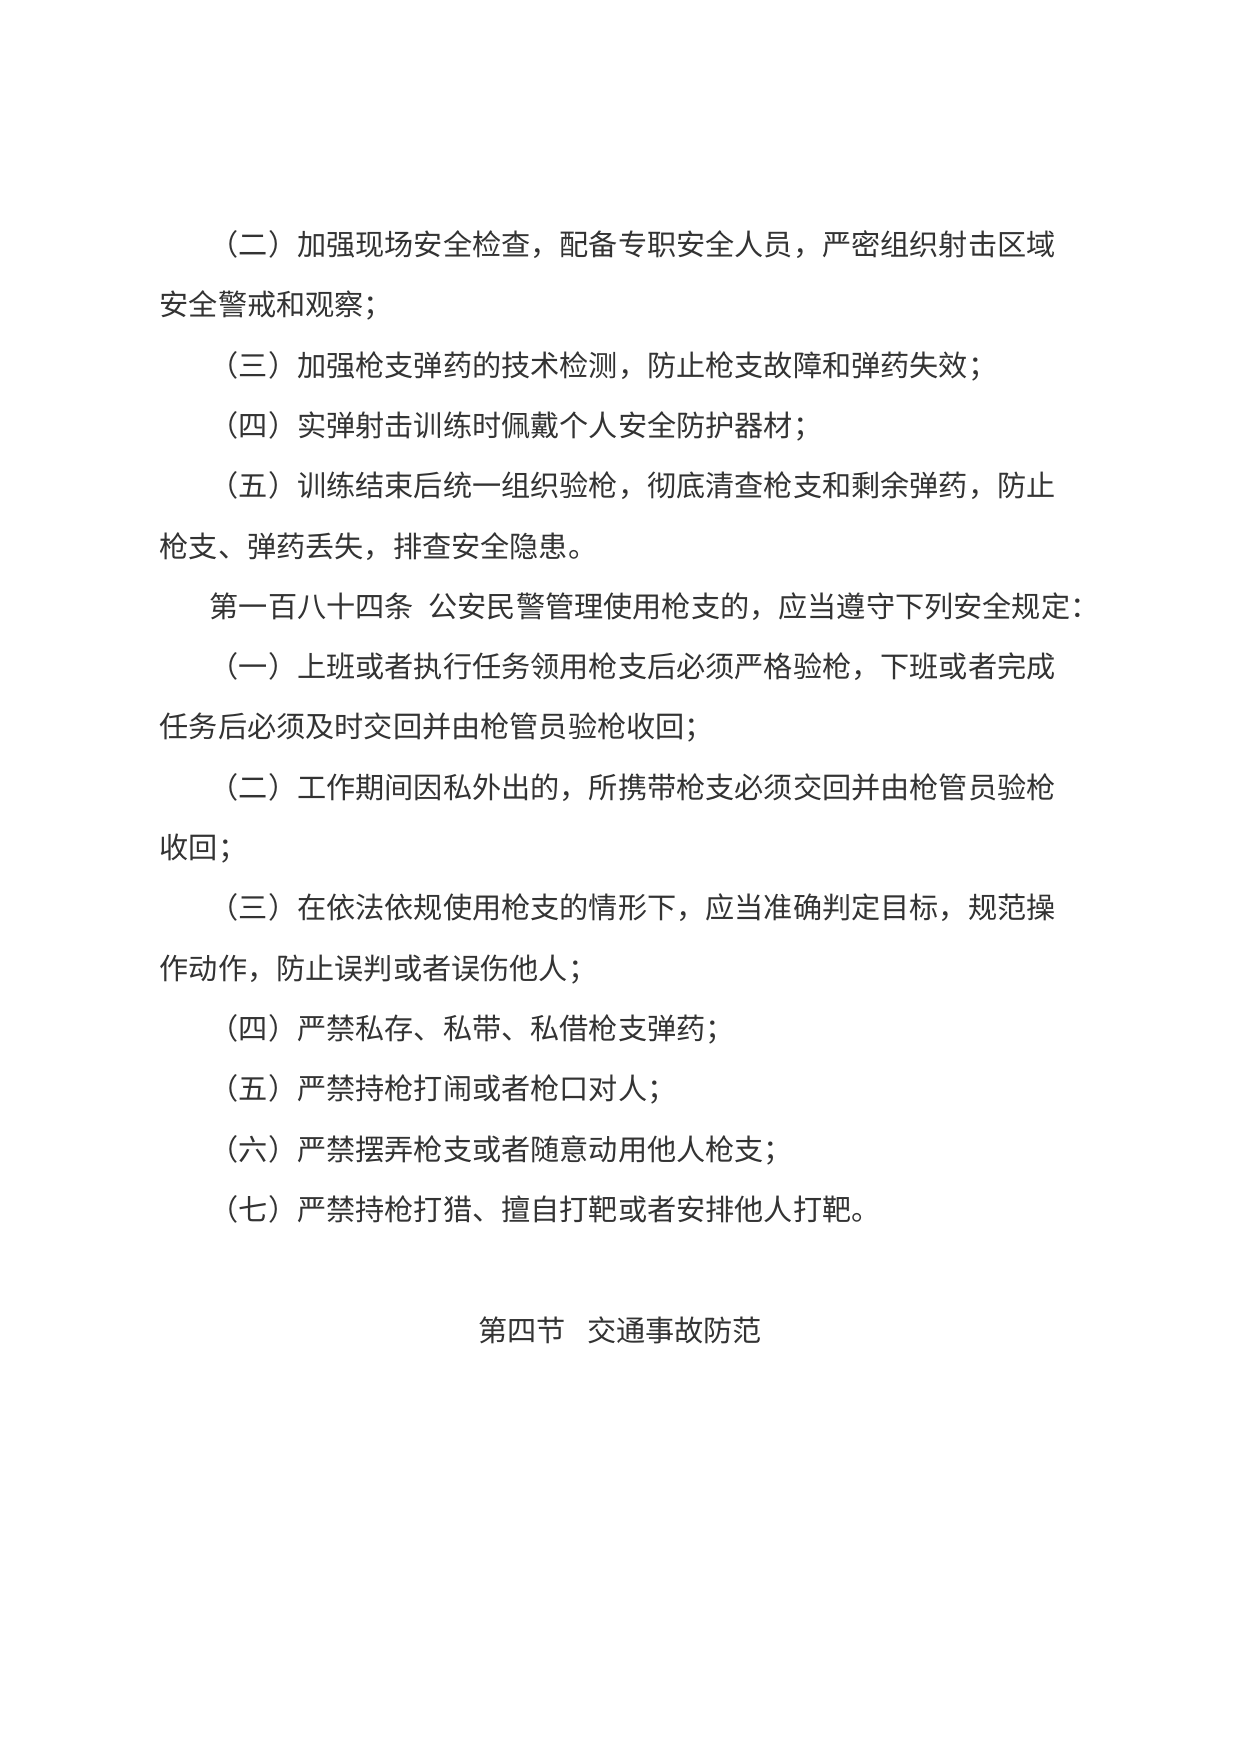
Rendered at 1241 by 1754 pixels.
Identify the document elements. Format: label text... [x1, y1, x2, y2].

text （五）训练结束后统一组织验枪，彻底清查枪支和剩余弹药，防止枪支、弹药丢失，排查安全隐患。 [159, 454, 1081, 574]
text （四）实弹射击训练时佩戴个人安全防护器材； [159, 393, 1081, 454]
text 第四节 交通事故防范 [159, 1298, 1081, 1358]
text 第一百八十四条 公安民警管理使用枪支的，应当遵守下列安全规定： [159, 574, 1081, 635]
text （三）在依法依规使用枪支的情形下，应当准确判定目标，规范操作动作，防止误判或者误伤他人； [159, 876, 1081, 997]
text （三）加强枪支弹药的技术检测，防止枪支故障和弹药失效； [159, 333, 1081, 393]
text （一）上班或者执行任务领用枪支后必须严格验枪，下班或者完成任务后必须及时交回并由枪管员验枪收回； [159, 635, 1081, 755]
text （二）加强现场安全检查，配备专职安全人员，严密组织射击区域安全警戒和观察； [159, 213, 1081, 333]
text （七）严禁持枪打猎、擅自打靶或者安排他人打靶。 [159, 1178, 1081, 1238]
text （五）严禁持枪打闹或者枪口对人； [159, 1057, 1081, 1117]
text （六）严禁摆弄枪支或者随意动用他人枪支； [159, 1117, 1081, 1178]
text （二）工作期间因私外出的，所携带枪支必须交回并由枪管员验枪收回； [159, 755, 1081, 876]
text （四）严禁私存、私带、私借枪支弹药； [159, 997, 1081, 1057]
